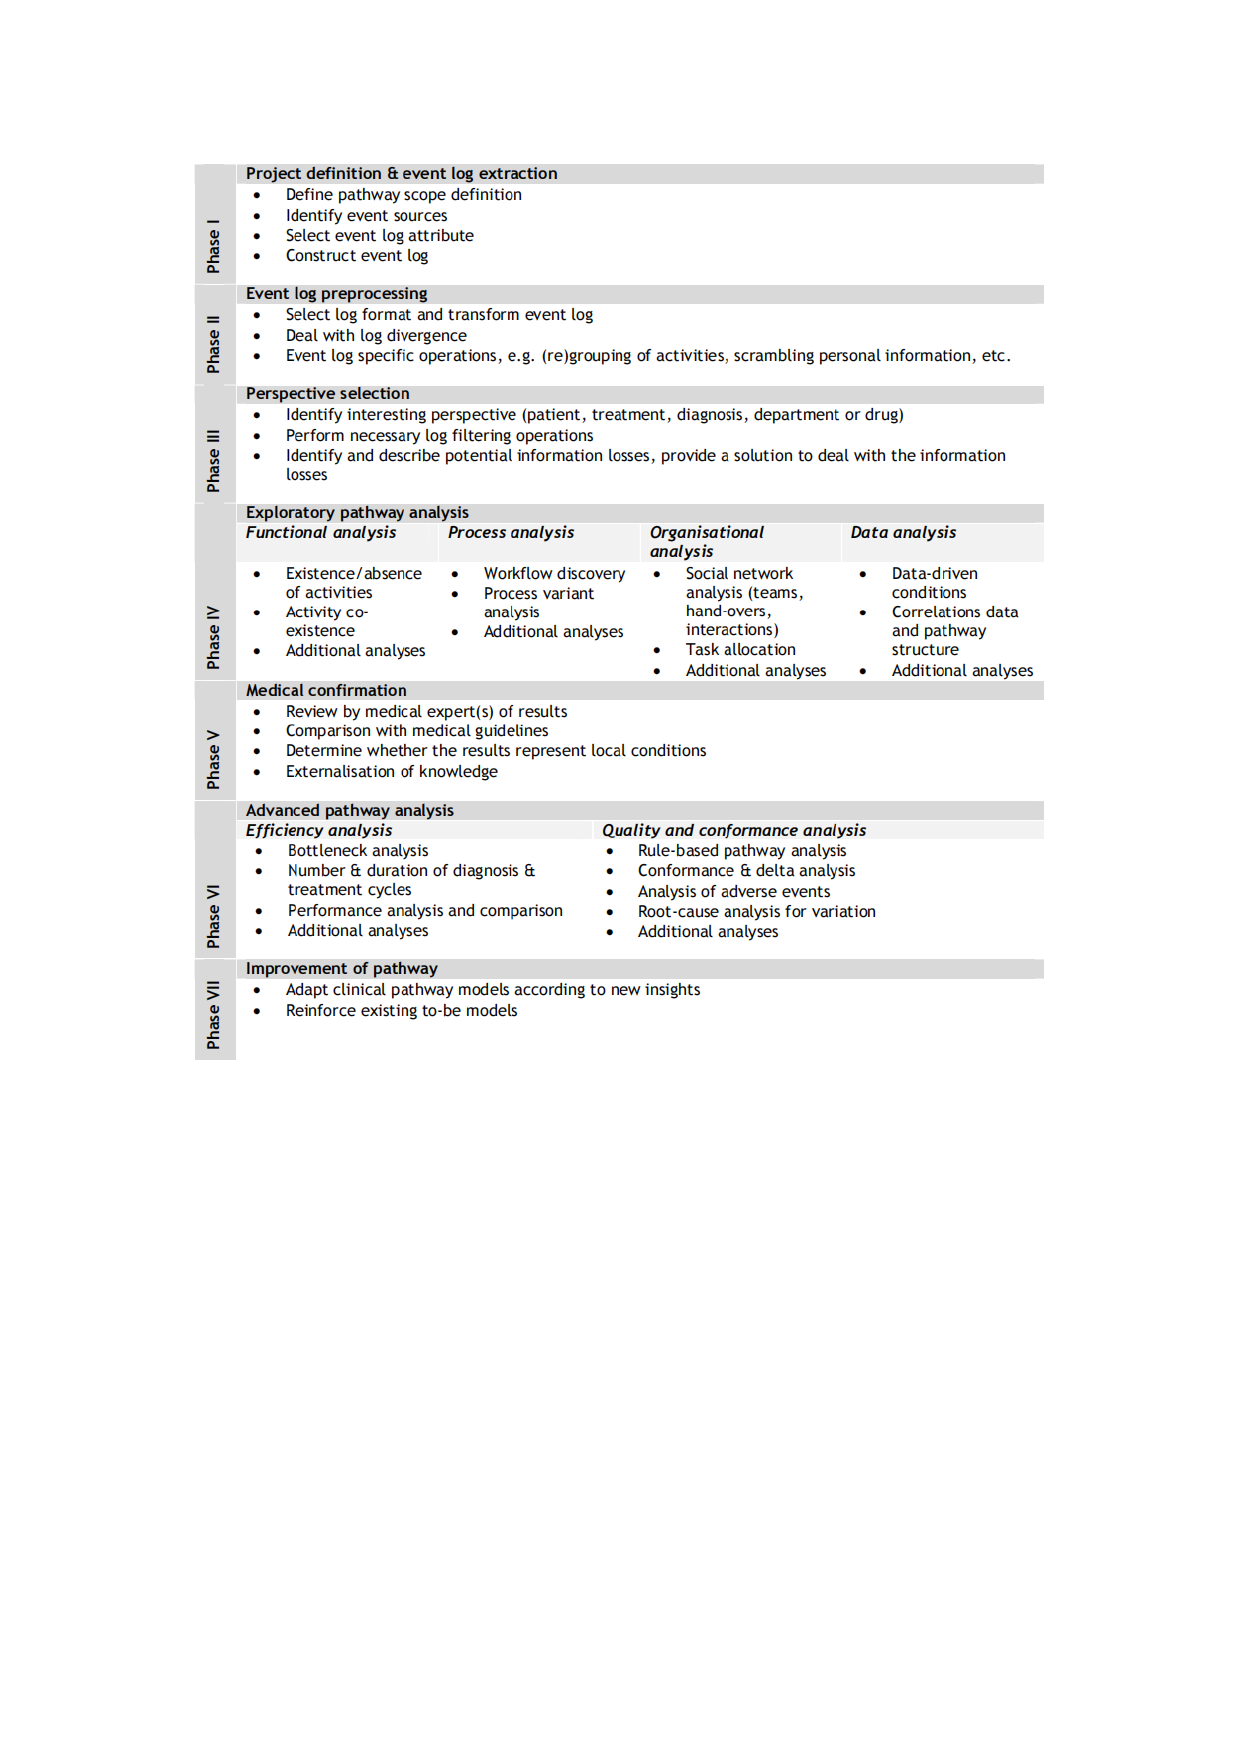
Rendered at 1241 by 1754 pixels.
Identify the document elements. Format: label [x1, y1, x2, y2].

picture [187, 162, 1052, 1062]
